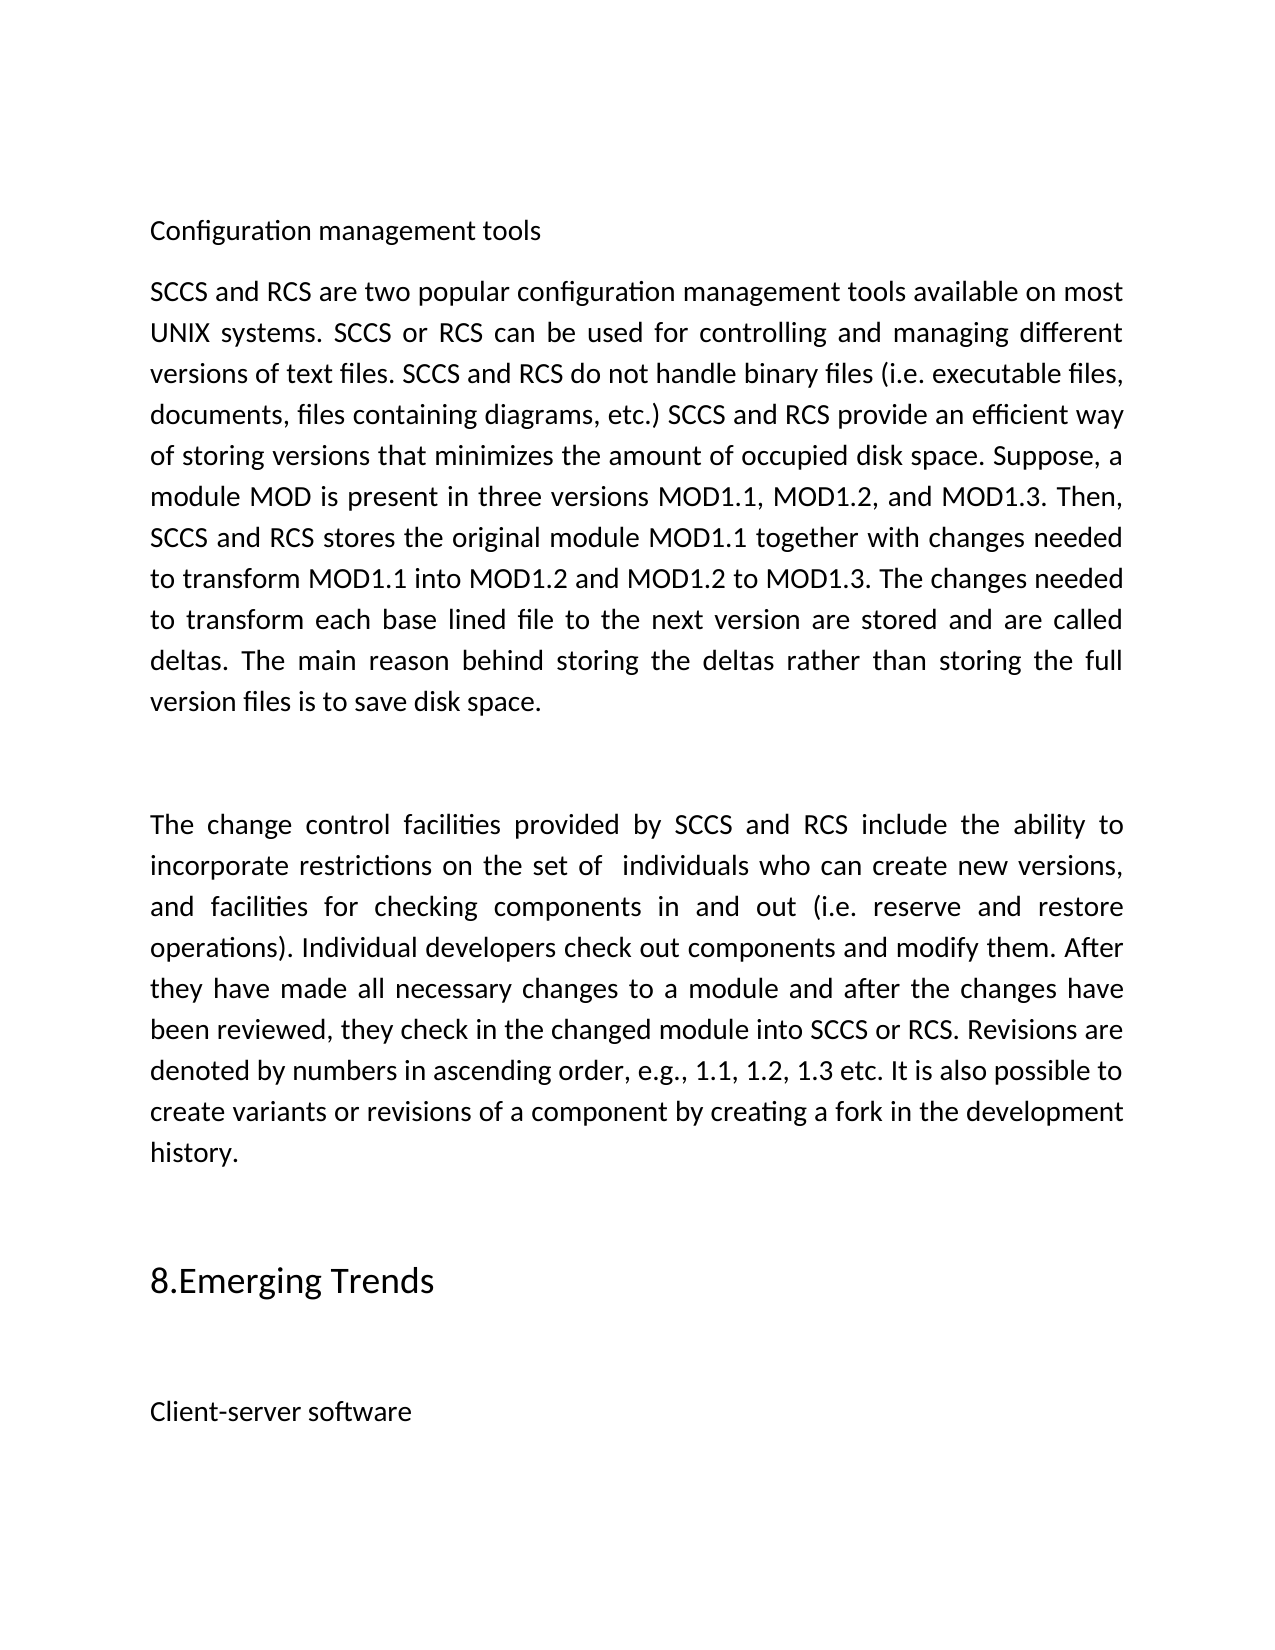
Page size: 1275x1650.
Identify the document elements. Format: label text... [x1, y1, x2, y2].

text 8.Emerging Trends [150, 1257, 1125, 1303]
text SCCS and RCS are two popular configuration management tools available on most UNIX systems. SCCS or RCS can be used for controlling and managing different versions of text files. SCCS and RCS do not handle binary files (i.e. executable files, documents, files containing diagrams, etc.) SCCS and RCS provide an efficient way of storing versions that minimizes the amount of occupied disk space. Suppose, a module MOD is present in three versions MOD1.1, MOD1.2, and MOD1.3. Then, SCCS and RCS stores the original module MOD1.1 together with changes needed to transform MOD1.1 into MOD1.2 and MOD1.2 to MOD1.3. The changes needed to transform each base lined file to the next version are stored and are called deltas. The main reason behind storing the deltas rather than storing the full version files is to save disk space. [150, 273, 1125, 718]
text Configuration management tools [150, 212, 1125, 247]
text The change control facilities provided by SCCS and RCS include the ability to incorporate restrictions on the set of individuals who can create new versions, and facilities for checking components in and out (i.e. reserve and restore operations). Individual developers check out components and modify them. After they have made all necessary changes to a module and after the changes have been reviewed, they check in the changed module into SCCS or RCS. Revisions are denoted by numbers in ascending order, e.g., 1.1, 1.2, 1.3 etc. It is also possible to create variants or revisions of a component by creating a fork in the development history. [150, 806, 1125, 1169]
text Client-server software [150, 1393, 1125, 1428]
